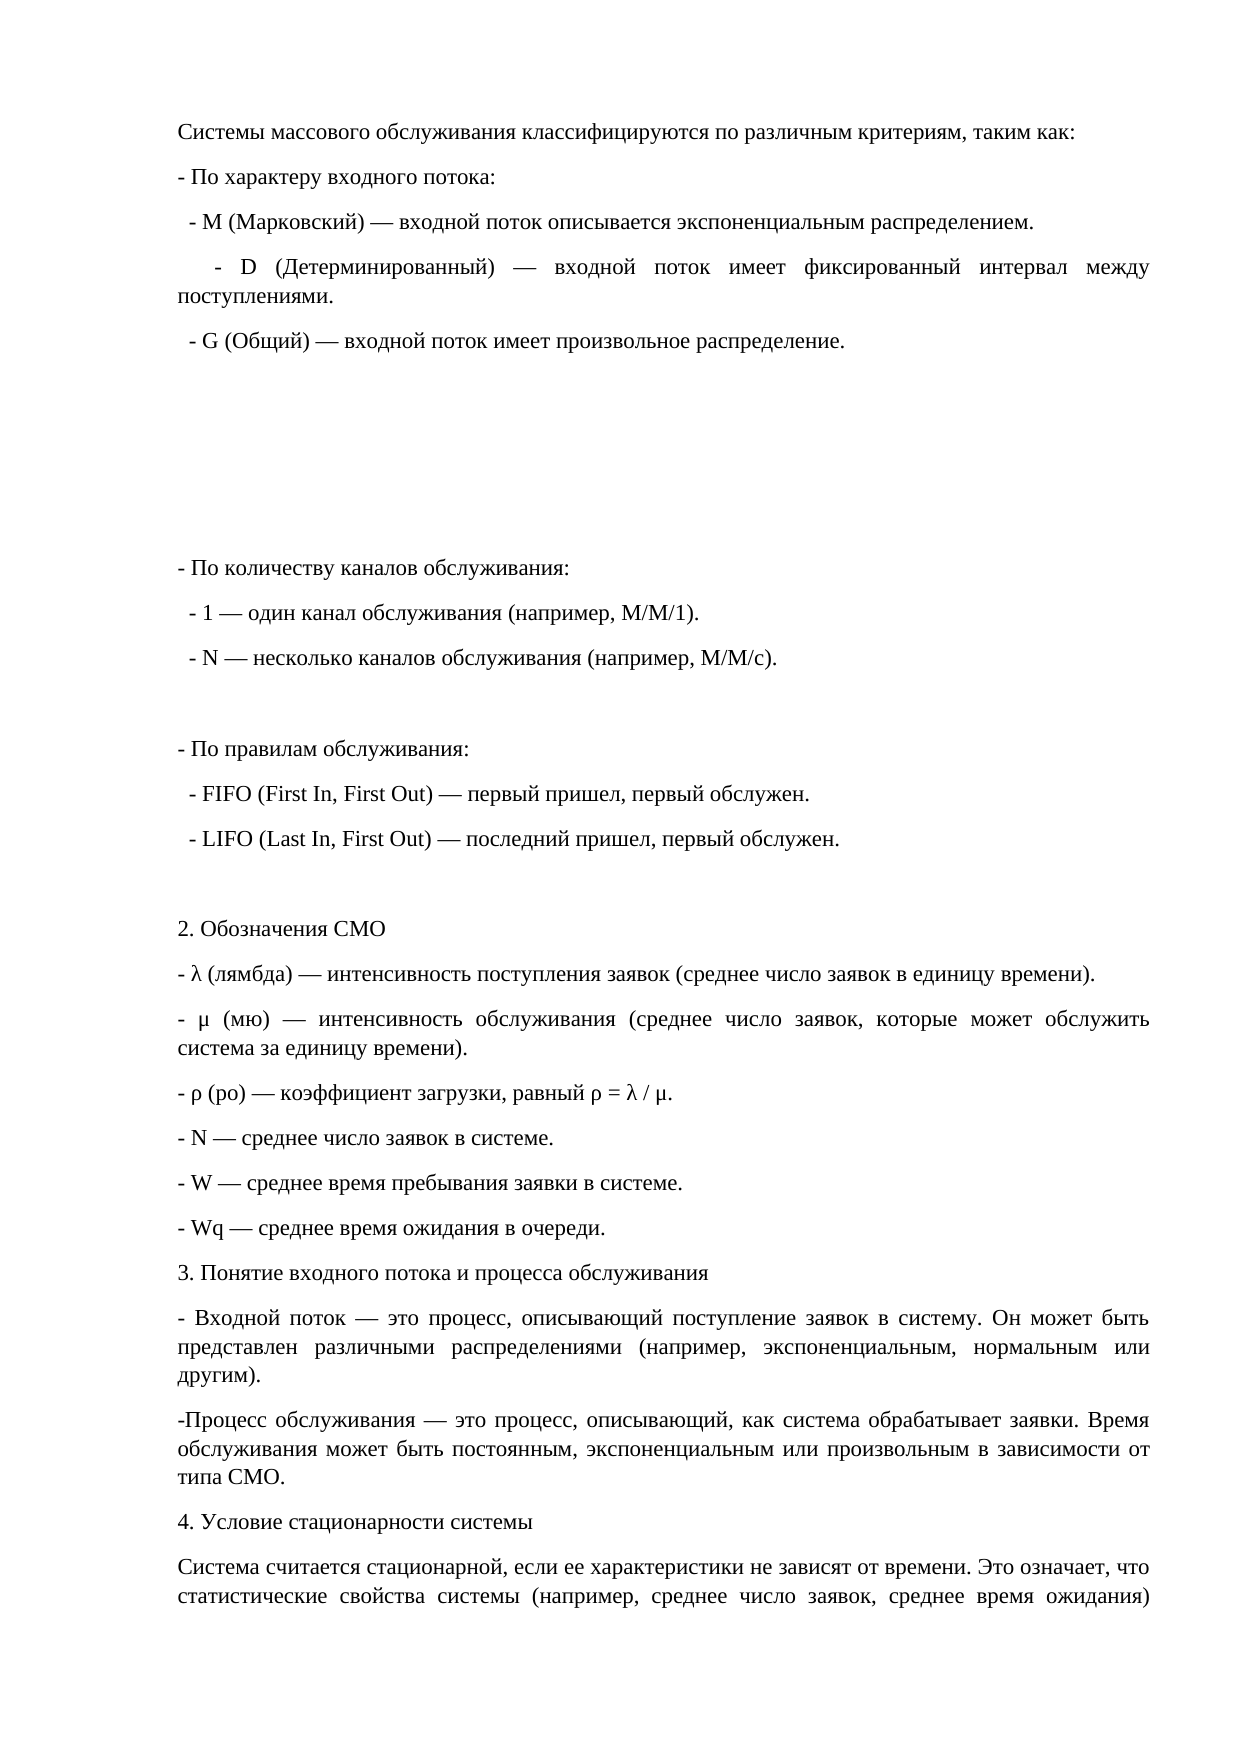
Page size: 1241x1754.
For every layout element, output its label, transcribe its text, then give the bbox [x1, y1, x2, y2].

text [177, 1553, 1152, 1608]
text - M (Марковский) — входной поток описывается экспоненциальным распределением. [177, 208, 1152, 235]
text - 1 — один канал обслуживания (например, M/M/1). [177, 599, 1152, 626]
text - LIFO (Last In, First Out) — последний пришел, первый обслужен. [177, 825, 1152, 851]
text Системы массового обслуживания классифицируются по различным критериям, таким как: [177, 118, 1152, 144]
text 4. Условие стационарности системы [177, 1508, 1152, 1535]
text - По количеству каналов обслуживания: [177, 554, 1152, 581]
text - G (Общий) — входной поток имеет произвольное распределение. [177, 327, 1152, 353]
text - Wq — среднее время ожидания в очереди. [177, 1214, 1152, 1241]
text - ρ (ро) — коэффициент загрузки, равный ρ = λ / μ. [177, 1079, 1152, 1105]
text - λ (лямбда) — интенсивность поступления заявок (среднее число заявок в единицу времени). [177, 960, 1152, 987]
text - W — среднее время пребывания заявки в системе. [177, 1169, 1152, 1195]
text -Процесс обслуживания — это процесс, описывающий, как система обрабатывает заявки. Время обслуживания может быть постоянным, экспоненциальным или произвольным в зависимости от типа СМО. [177, 1406, 1152, 1489]
text - D (Детерминированный) — входной поток имеет фиксированный интервал между поступлениями. [177, 253, 1152, 308]
text 2. Обозначения СМО [177, 915, 1152, 941]
text - N — несколько каналов обслуживания (например, M/M/c). [177, 644, 1152, 671]
text - По правилам обслуживания: [177, 735, 1152, 761]
text - N — среднее число заявок в системе. [177, 1124, 1152, 1150]
text - μ (мю) — интенсивность обслуживания (среднее число заявок, которые может обслужить система за единицу времени). [177, 1005, 1152, 1060]
text - Входной поток — это процесс, описывающий поступление заявок в систему. Он может быть представлен различными распределениями (например, экспоненциальным, нормальным или другим). [177, 1304, 1152, 1388]
text 3. Понятие входного потока и процесса обслуживания [177, 1259, 1152, 1286]
text - FIFO (First In, First Out) — первый пришел, первый обслужен. [177, 780, 1152, 806]
text - По характеру входного потока: [177, 163, 1152, 189]
